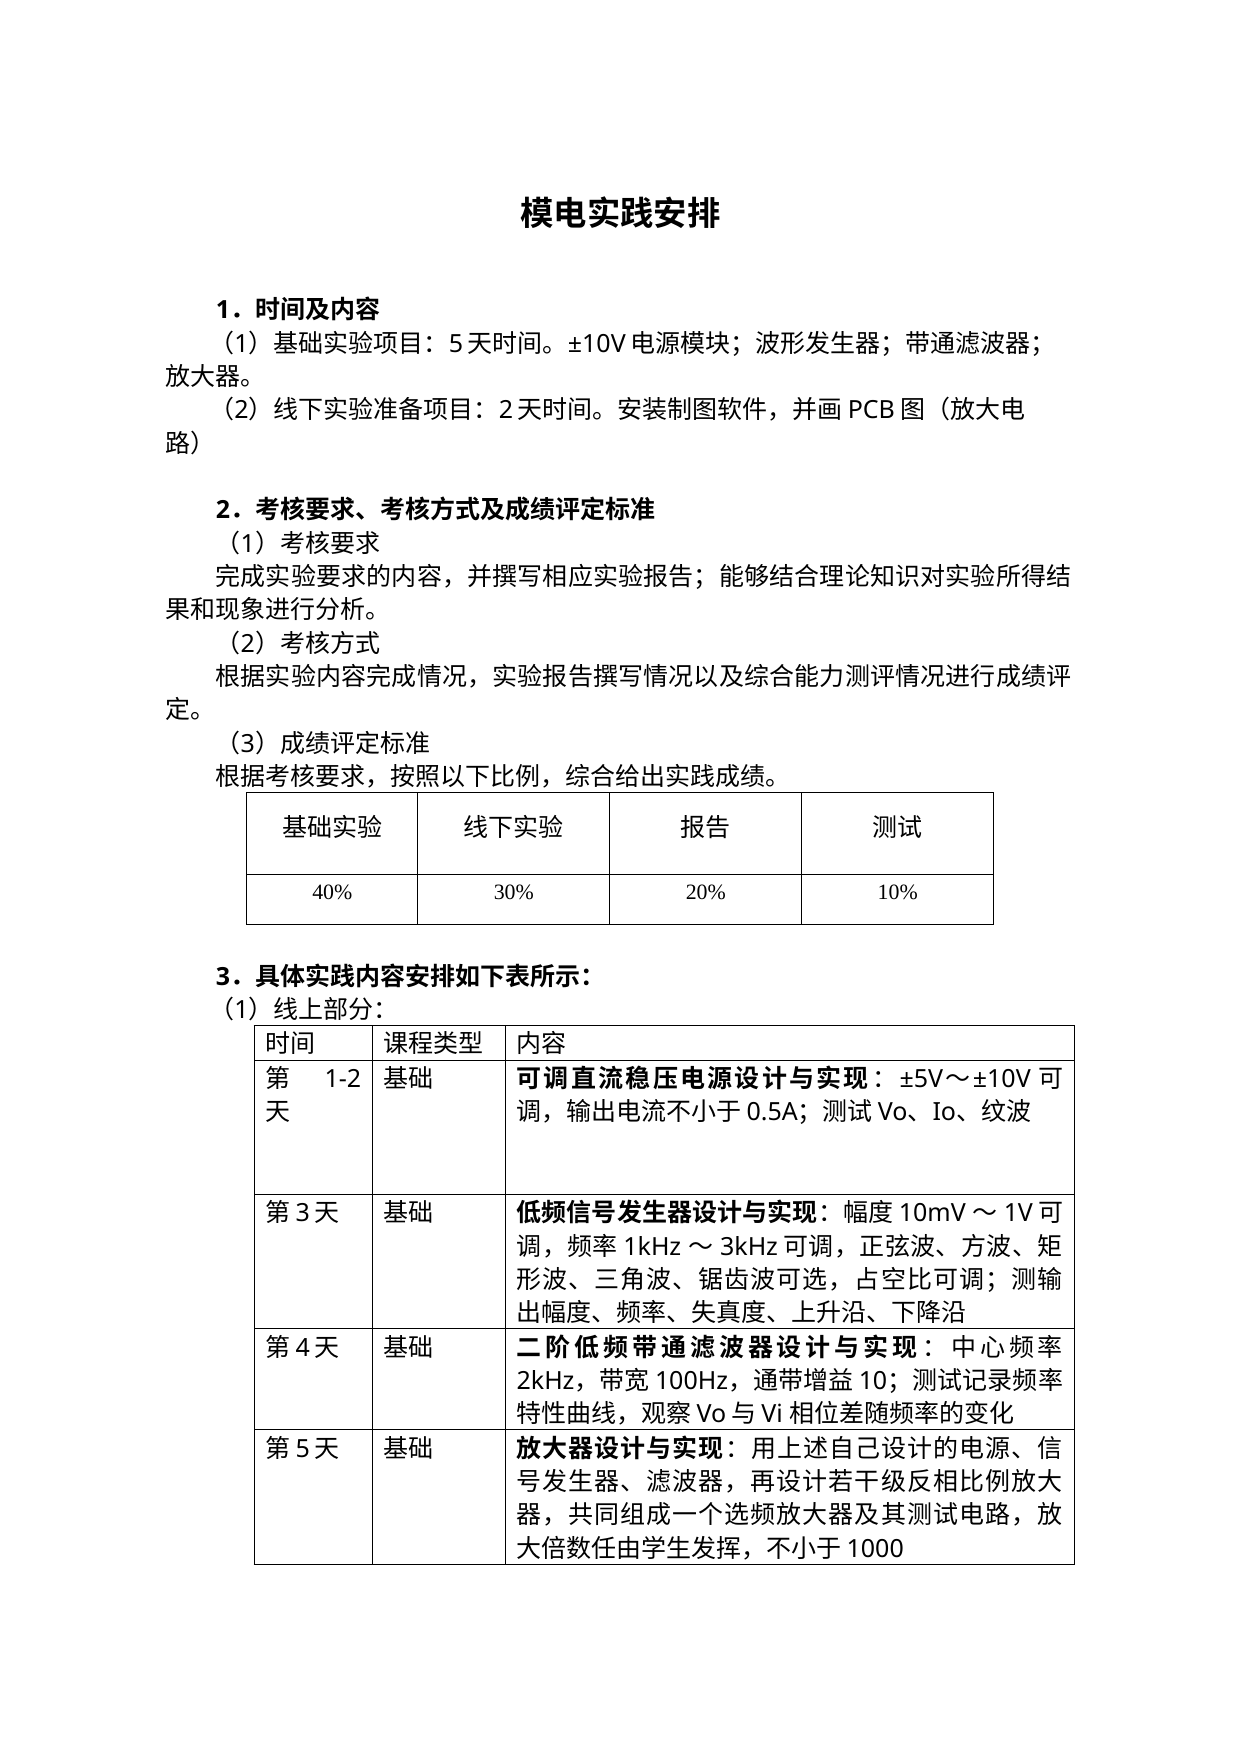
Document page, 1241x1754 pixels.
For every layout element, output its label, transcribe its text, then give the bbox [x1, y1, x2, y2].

table_cell 基础 [373, 1061, 505, 1194]
table_cell 放大器设计与实现：用上述自己设计的电源、信号发生器、滤波器，再设计若干级反相比例放大器，共同组成一个选频放大器及其测试电路，放大倍数任由学生发挥，不小于1000 [506, 1430, 1074, 1564]
text 1．时间及内容 [165, 292, 1075, 325]
text 根据实验内容完成情况，实验报告撰写情况以及综合能力测评情况进行成绩评定。 [165, 659, 1075, 725]
table_header 线下实验 [418, 793, 609, 874]
text （2）考核方式 [165, 625, 1075, 659]
table_cell 低频信号发生器设计与实现：幅度10mV ～ 1V可调，频率1kHz ～ 3kHz可调，正弦波、方波、矩形波、三角波、锯齿波可选，占空比可调；测输出幅度、频率、失真度、上升沿、下降沿 [506, 1195, 1074, 1328]
text （3）成绩评定标准 [165, 725, 1075, 759]
text 完成实验要求的内容，并撰写相应实验报告；能够结合理论知识对实验所得结果和现象进行分析。 [165, 559, 1075, 625]
table_cell 30% [418, 875, 609, 924]
table_cell 第3天 [255, 1195, 372, 1328]
table_cell 可调直流稳压电源设计与实现：±5V～±10V可调，输出电流不小于0.5A；测试Vo、Io、纹波 [506, 1061, 1074, 1194]
table_cell 第4天 [255, 1329, 372, 1429]
table_cell 第5天 [255, 1430, 372, 1564]
subtitle 模电实践安排 [165, 178, 1075, 243]
text （1）基础实验项目：5天时间。±10V电源模块；波形发生器；带通滤波器；放大器。 [165, 325, 1075, 392]
text 根据考核要求，按照以下比例，综合给出实践成绩。 [165, 759, 1075, 792]
table_cell 二阶低频带通滤波器设计与实现：中心频率2kHz，带宽100Hz，通带增益10；测试记录频率特性曲线，观察Vo与Vi 相位差随频率的变化 [506, 1329, 1074, 1429]
table_header 报告 [610, 793, 801, 874]
table_cell 基础 [373, 1329, 505, 1429]
table_header 时间 [255, 1026, 372, 1059]
text （2）线下实验准备项目：2天时间。安装制图软件，并画PCB图（放大电路） [165, 392, 1075, 459]
text （1）考核要求 [165, 525, 1075, 559]
table_cell 10% [802, 875, 993, 924]
table_cell 基础 [373, 1430, 505, 1564]
table_header 内容 [506, 1026, 1074, 1059]
text 2．考核要求、考核方式及成绩评定标准 [165, 492, 1075, 525]
text 3．具体实践内容安排如下表所示： [165, 958, 1075, 992]
table_header 测试 [802, 793, 993, 874]
text （1）线上部分： [165, 992, 1075, 1025]
table_cell 40% [247, 875, 417, 924]
table_cell 基础 [373, 1195, 505, 1328]
table_header 基础实验 [247, 793, 417, 874]
table_cell 20% [610, 875, 801, 924]
table_header 课程类型 [373, 1026, 505, 1059]
table_cell 第1-2天 [255, 1061, 372, 1194]
